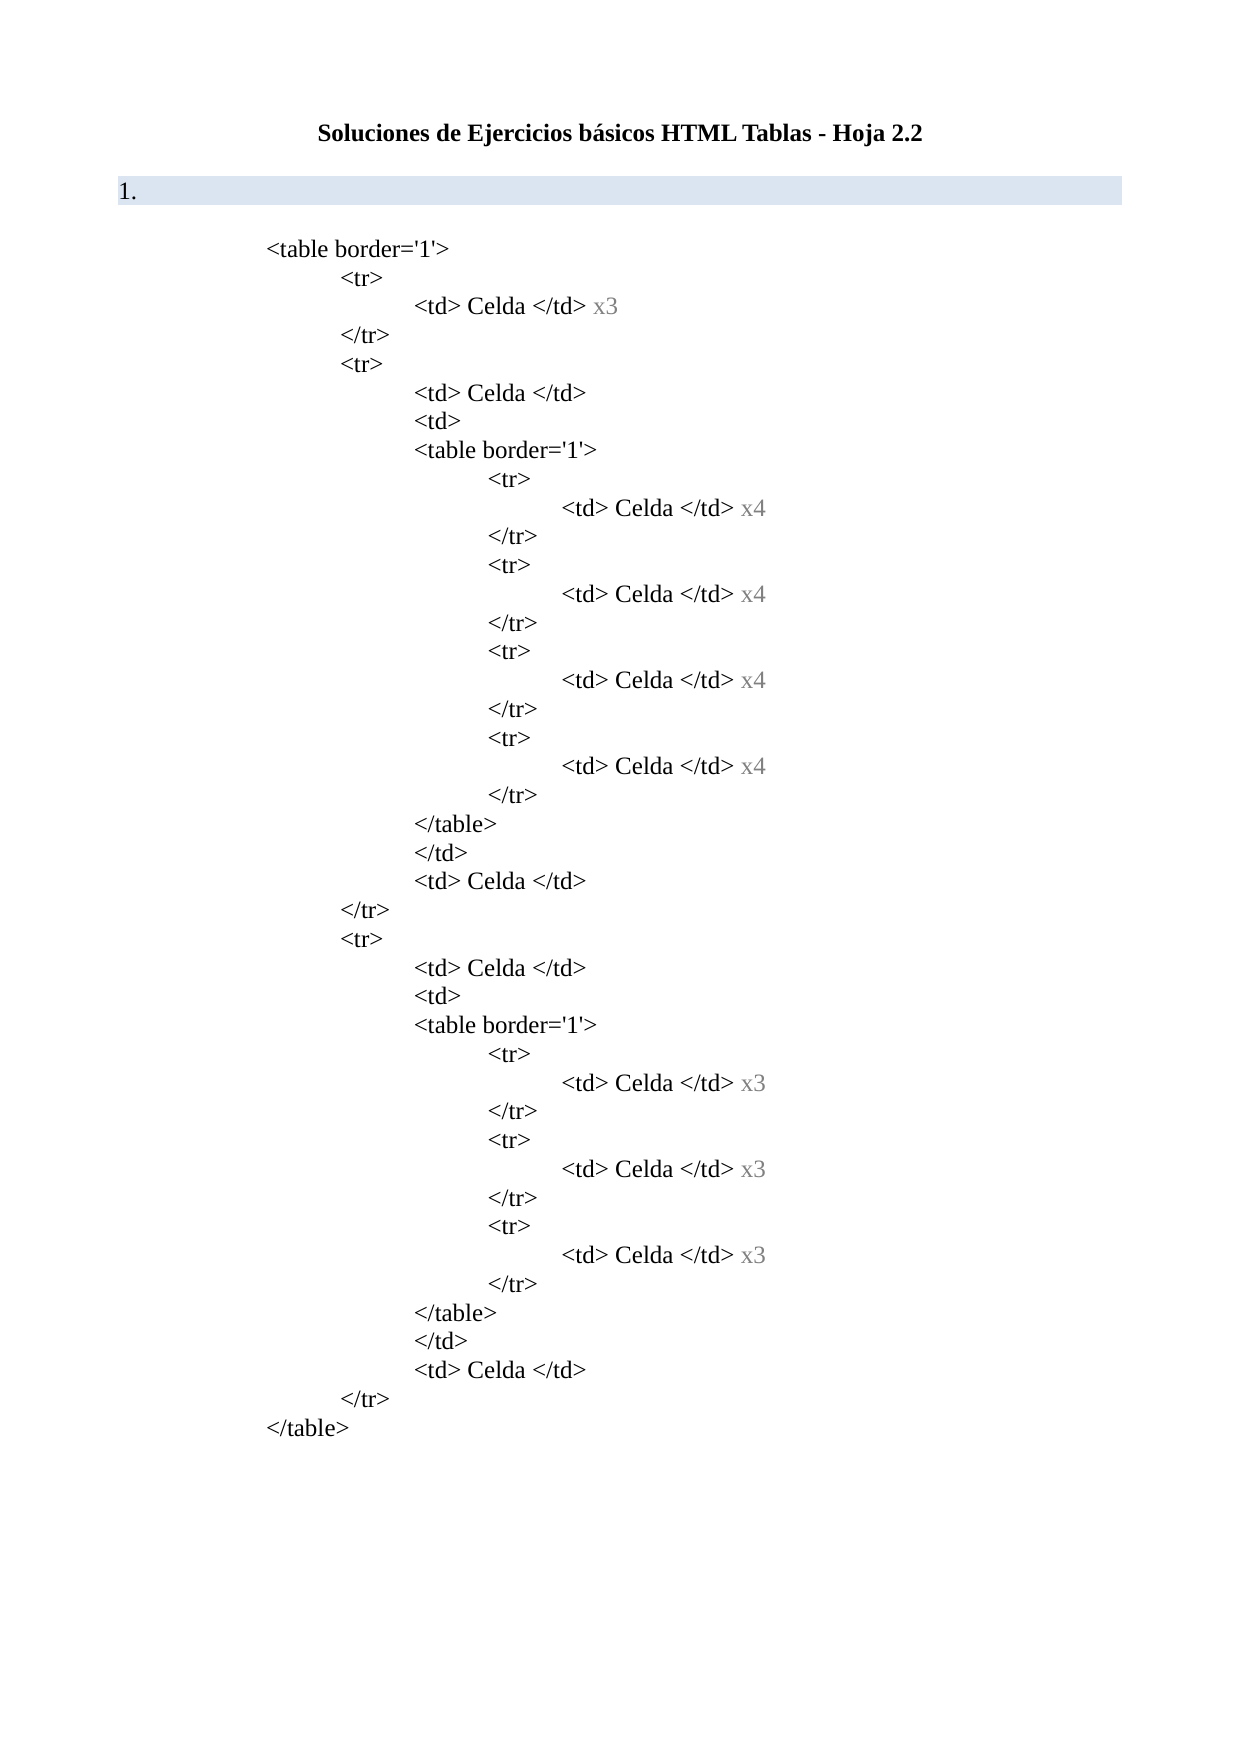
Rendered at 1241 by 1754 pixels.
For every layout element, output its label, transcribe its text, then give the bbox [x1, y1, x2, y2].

text <td> Celda </td> x4 [118, 579, 1122, 608]
text <table border='1'> [118, 234, 1122, 263]
text <table border='1'> [118, 435, 1122, 464]
text <tr> [118, 550, 1122, 579]
text <td> Celda </td> x3 [118, 1154, 1122, 1183]
text <tr> [118, 636, 1122, 665]
text </tr> [118, 694, 1122, 723]
text </tr> [118, 895, 1122, 924]
text <td> Celda </td> [118, 1355, 1122, 1384]
text </tr> [118, 1183, 1122, 1211]
text <td> Celda </td> x4 [118, 665, 1122, 694]
text </tr> [118, 1096, 1122, 1125]
text </tr> [118, 780, 1122, 809]
text <tr> [118, 723, 1122, 751]
text Soluciones de Ejercicios básicos HTML Tablas - Hoja 2.2 [118, 118, 1122, 147]
text <tr> [118, 464, 1122, 493]
text <tr> [118, 263, 1122, 291]
text <td> Celda </td> x4 [118, 493, 1122, 521]
text </td> [118, 838, 1122, 866]
text <td> Celda </td> x3 [118, 1240, 1122, 1269]
text <tr> [118, 1211, 1122, 1240]
text <td> Celda </td> [118, 866, 1122, 895]
text <tr> [118, 924, 1122, 953]
text </tr> [118, 1269, 1122, 1298]
text </tr> [118, 608, 1122, 636]
text </td> [118, 1326, 1122, 1355]
text </table> [118, 809, 1122, 838]
text <td> Celda </td> x4 [118, 751, 1122, 780]
text <td> Celda </td> [118, 953, 1122, 981]
text </table> [118, 1413, 1122, 1441]
text </table> [118, 1298, 1122, 1326]
text <tr> [118, 349, 1122, 378]
text </tr> [118, 1384, 1122, 1413]
text <table border='1'> [118, 1010, 1122, 1039]
text <td> Celda </td> x3 [118, 291, 1122, 320]
text <tr> [118, 1125, 1122, 1154]
text <tr> [118, 1039, 1122, 1068]
text <td> Celda </td> x3 [118, 1068, 1122, 1096]
text <td> [118, 406, 1122, 435]
text </tr> [118, 521, 1122, 550]
text <td> Celda </td> [118, 378, 1122, 406]
text </tr> [118, 320, 1122, 349]
text <td> [118, 981, 1122, 1010]
